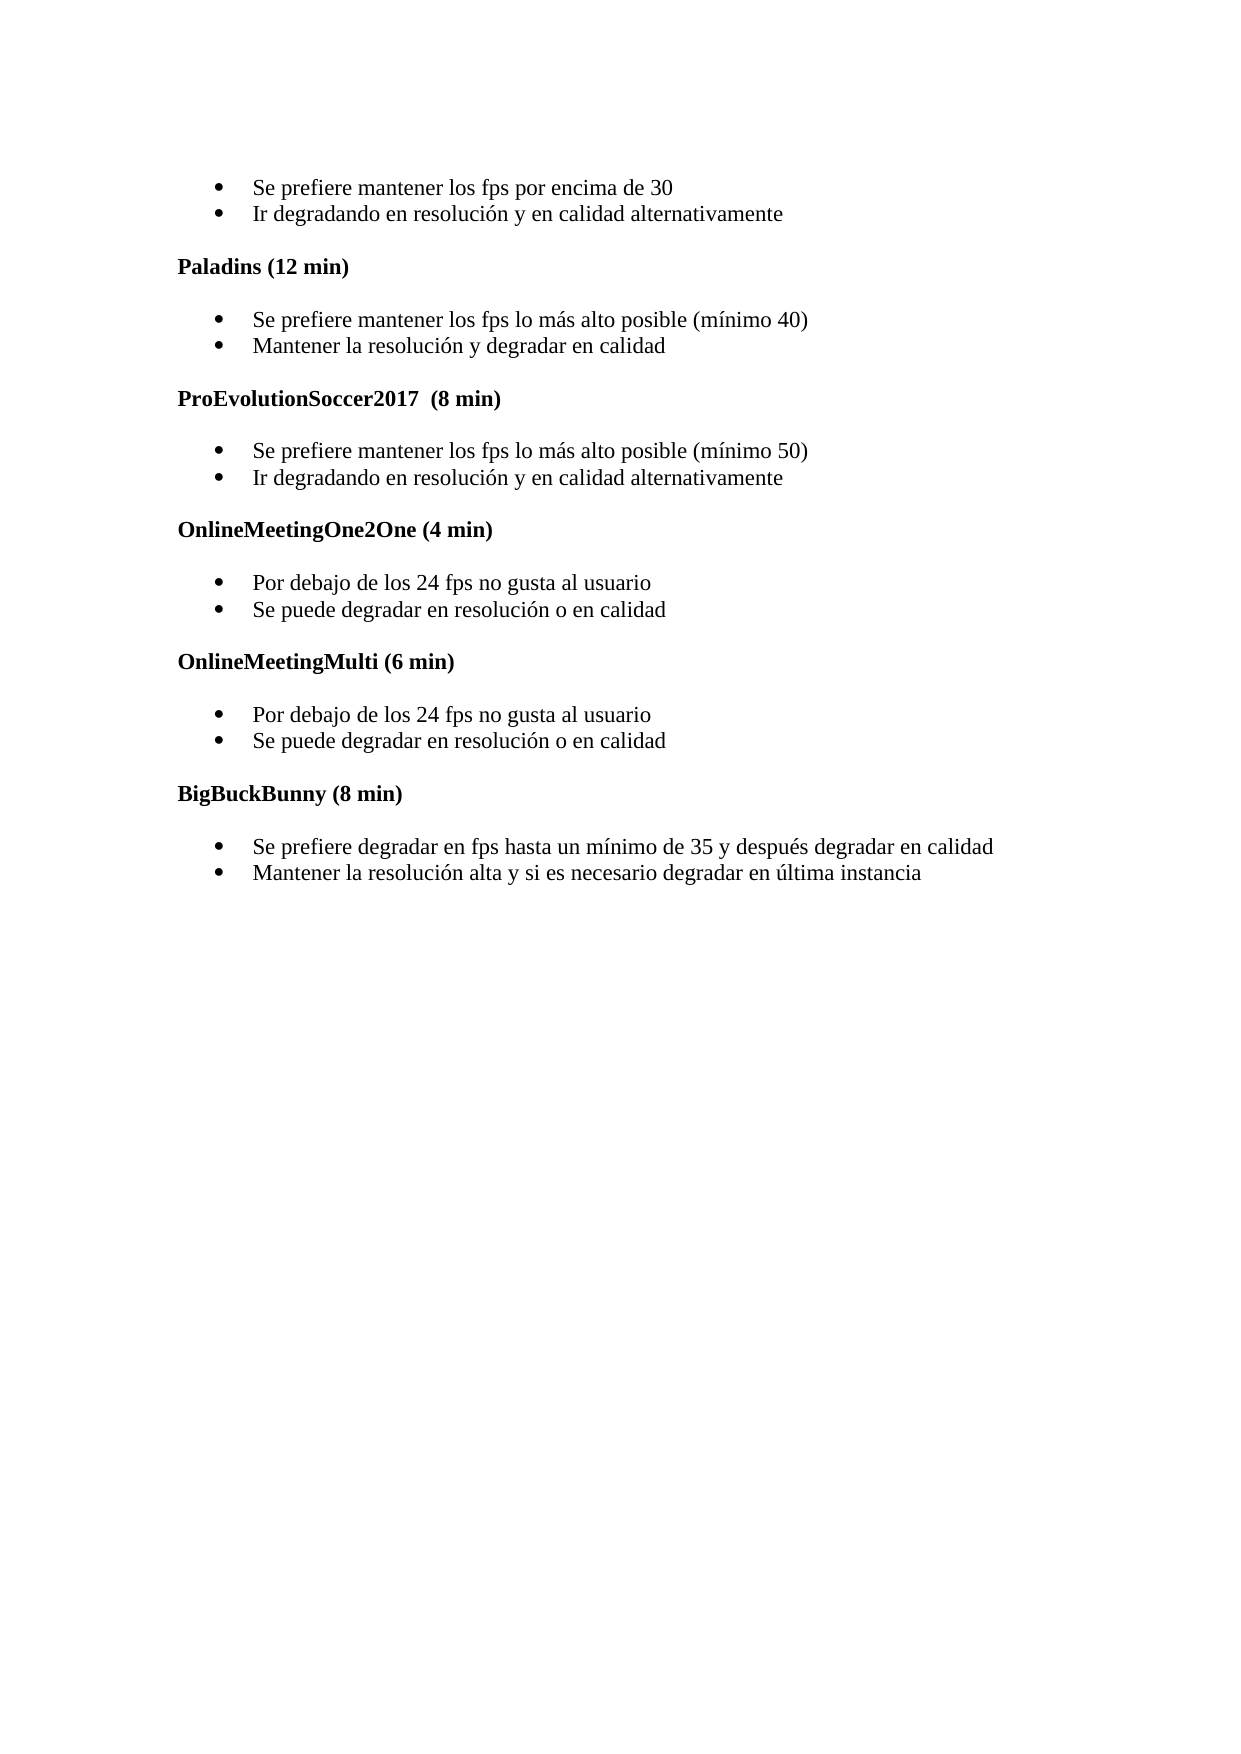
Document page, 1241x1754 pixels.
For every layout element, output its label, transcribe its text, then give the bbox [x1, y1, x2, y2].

list Se prefiere mantener los fps por encima de 30 [215, 174, 1063, 200]
list Se puede degradar en resolución o en calidad [215, 596, 1063, 622]
text ProEvolutionSoccer2017 (8 min) [177, 385, 1063, 411]
list Por debajo de los 24 fps no gusta al usuario [215, 701, 1063, 727]
text OnlineMeetingOne2One (4 min) [177, 517, 1063, 543]
list Por debajo de los 24 fps no gusta al usuario [215, 569, 1063, 596]
list Ir degradando en resolución y en calidad alternativamente [215, 200, 1063, 227]
text BigBuckBunny (8 min) [177, 780, 1063, 806]
text Paladins (12 min) [177, 253, 1063, 279]
list Mantener la resolución y degradar en calidad [215, 332, 1063, 358]
list Se prefiere degradar en fps hasta un mínimo de 35 y después degradar en calidad [215, 833, 1063, 859]
list Se prefiere mantener los fps lo más alto posible (mínimo 40) [215, 306, 1063, 332]
text OnlineMeetingMulti (6 min) [177, 648, 1063, 675]
list Ir degradando en resolución y en calidad alternativamente [215, 464, 1063, 490]
list Mantener la resolución alta y si es necesario degradar en última instancia [215, 859, 1063, 886]
list Se puede degradar en resolución o en calidad [215, 727, 1063, 754]
list Se prefiere mantener los fps lo más alto posible (mínimo 50) [215, 437, 1063, 464]
